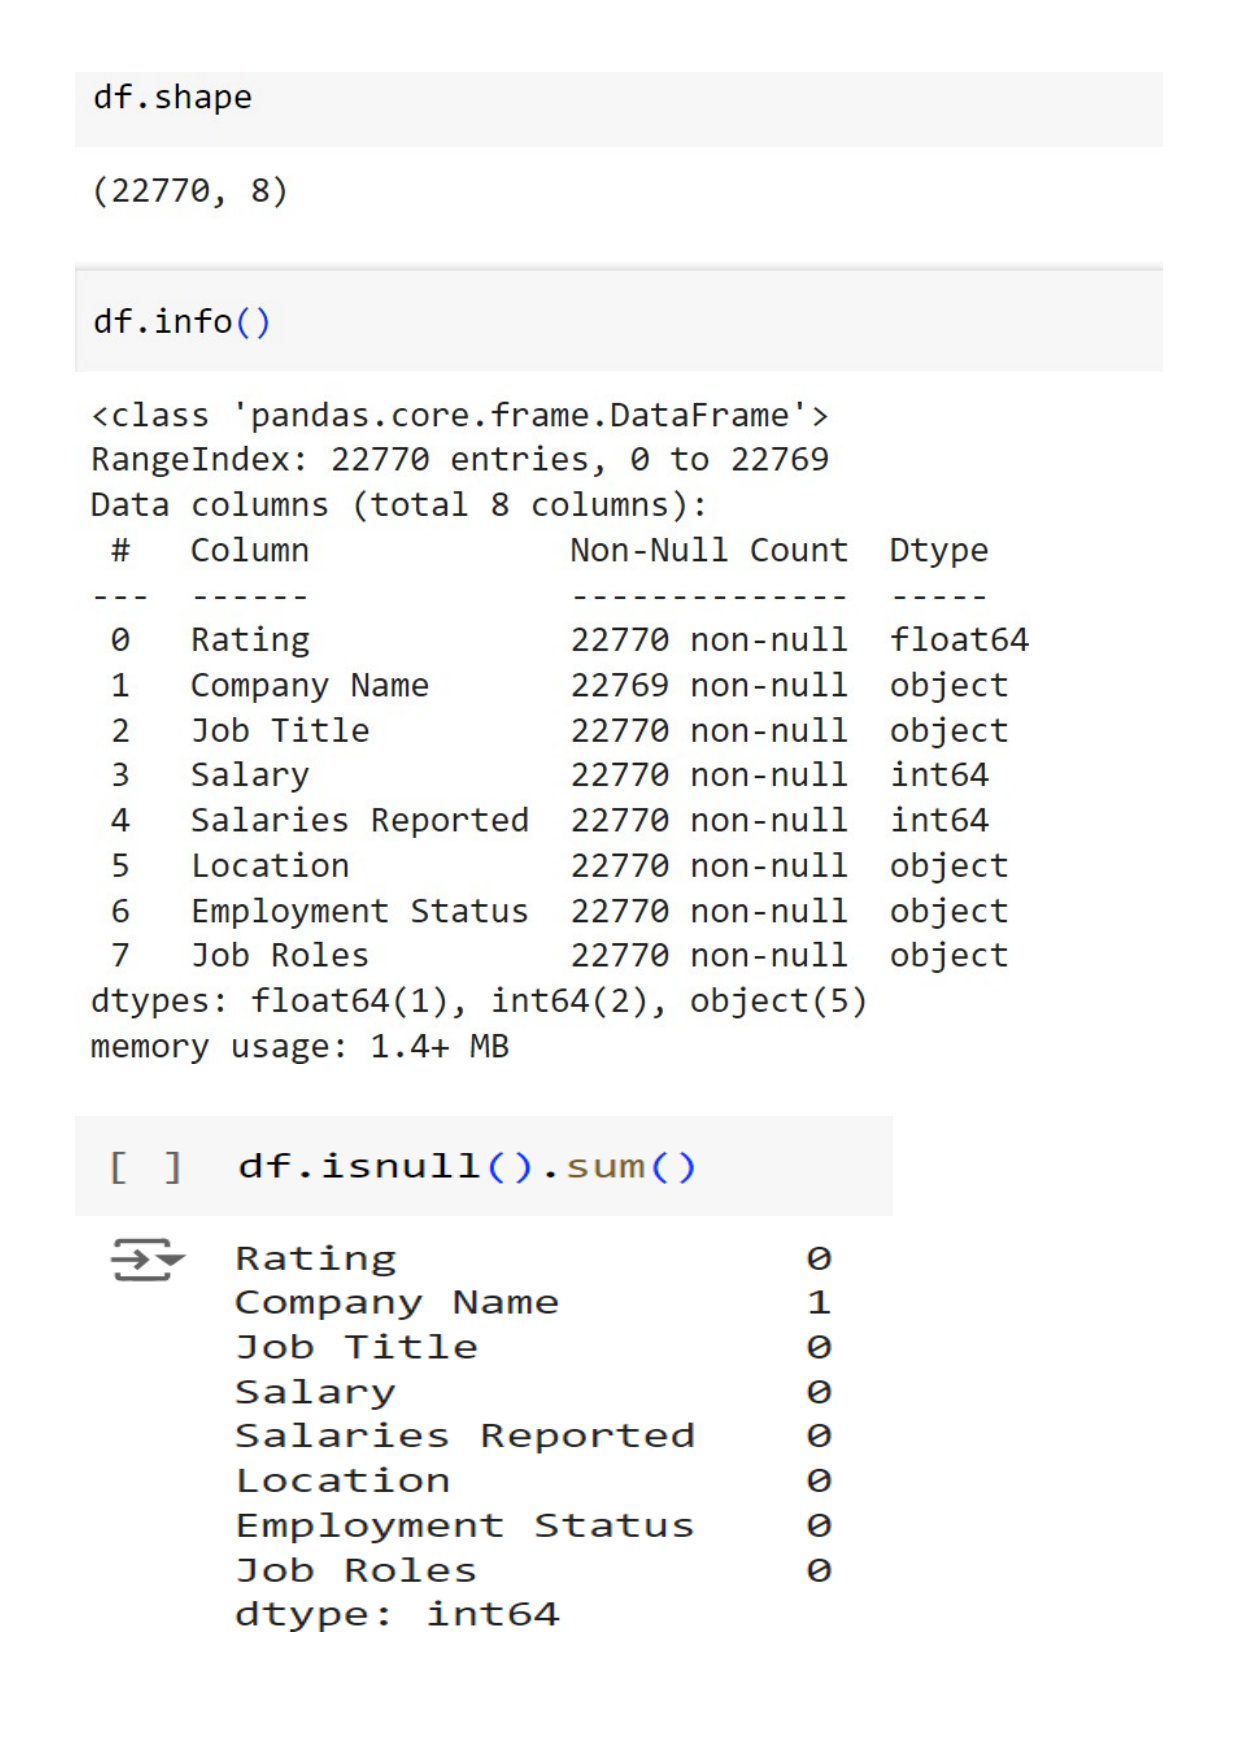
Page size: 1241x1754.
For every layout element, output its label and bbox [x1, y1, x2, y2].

picture [75, 1116, 894, 1632]
picture [75, 72, 1164, 1064]
